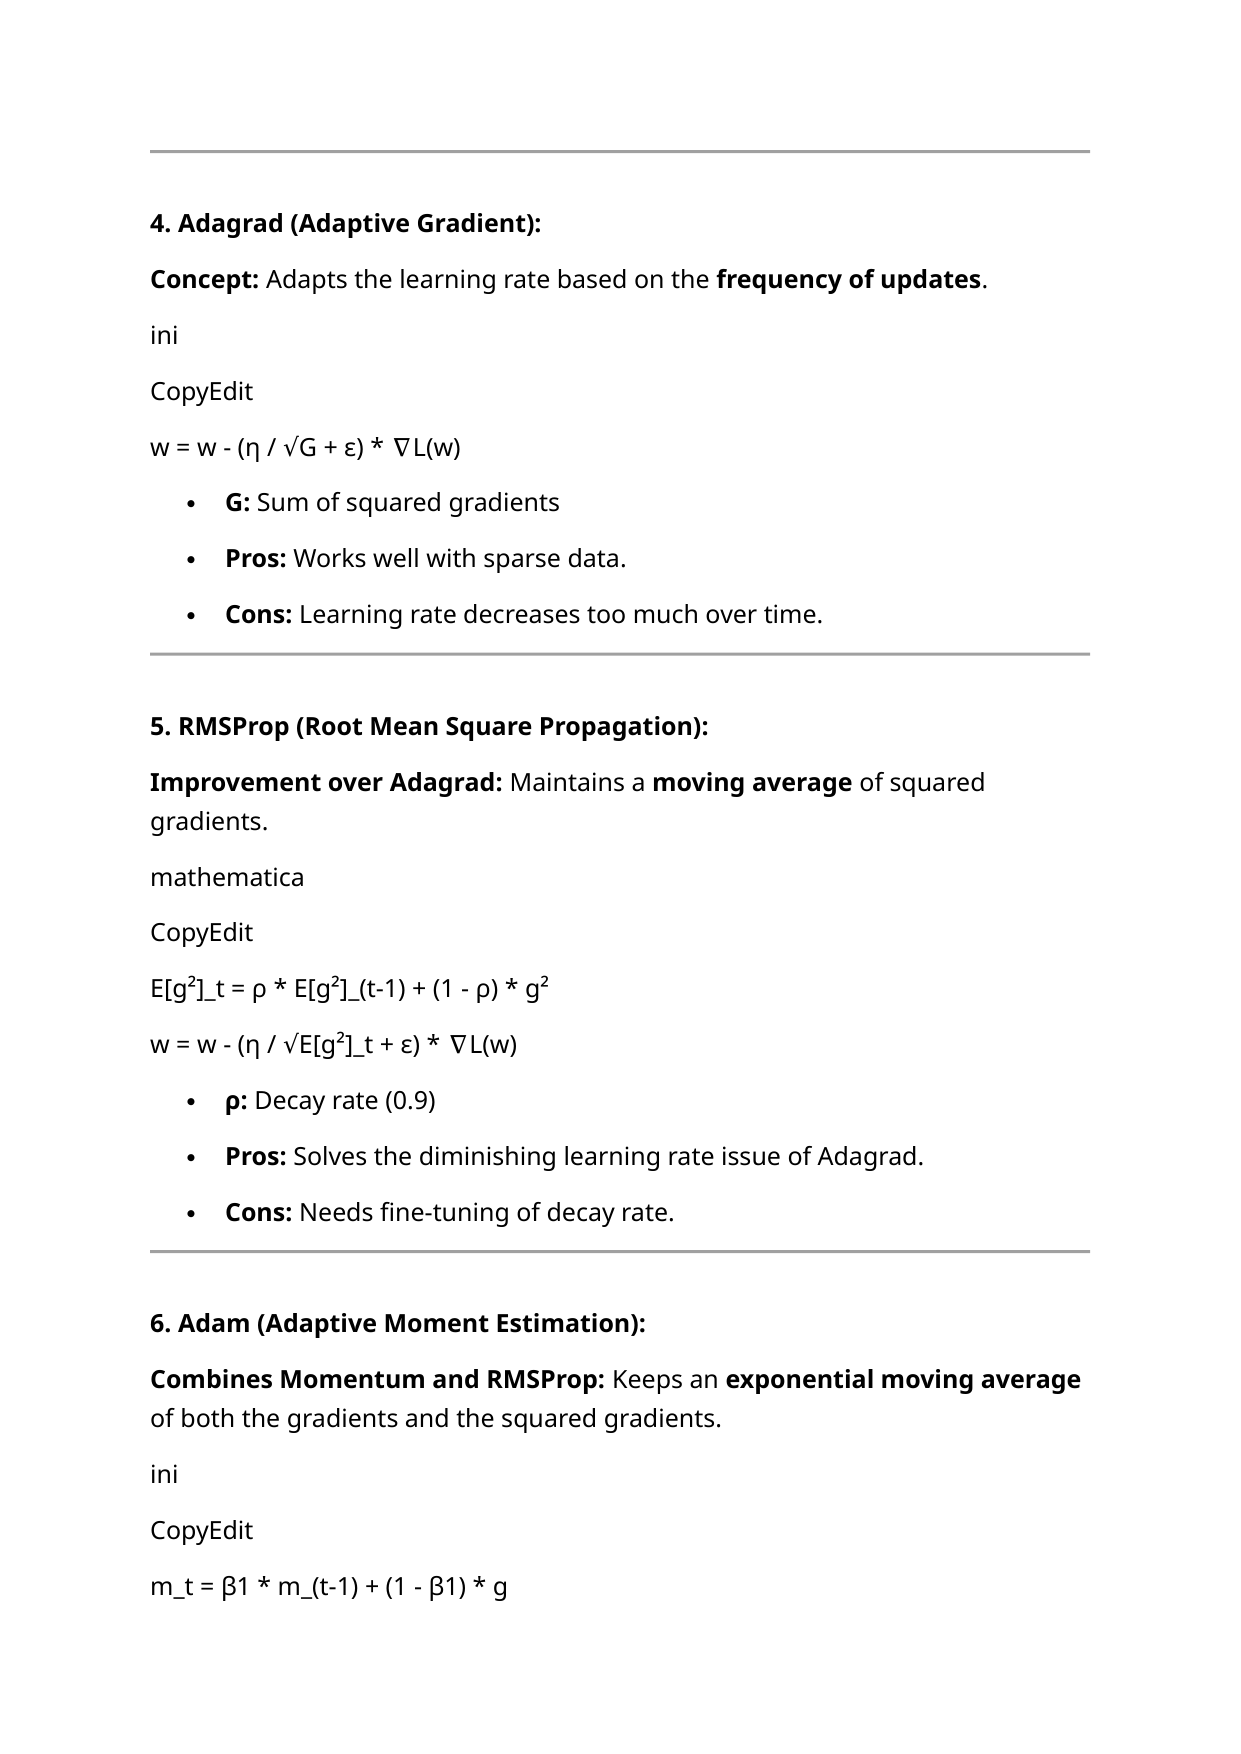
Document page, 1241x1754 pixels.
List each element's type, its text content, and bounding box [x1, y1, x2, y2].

text w = w - (η / √E[g²]_t + ε) * ∇L(w) [150, 1027, 1090, 1061]
text Concept: Adapts the learning rate based on the frequency of updates. [150, 262, 1090, 296]
text Combines Momentum and RMSProp: Keeps an exponential moving average of both the gradients and the squared gradients. [150, 1362, 1090, 1435]
text 4. Adagrad (Adaptive Gradient): [150, 206, 1090, 240]
text m_t = β1 * m_(t-1) + (1 - β1) * g [150, 1568, 1090, 1602]
text mathematica [150, 859, 1090, 893]
list G: Sum of squared gradients [187, 485, 1090, 519]
text 6. Adam (Adaptive Moment Estimation): [150, 1306, 1090, 1340]
text 5. RMSProp (Root Mean Square Propagation): [150, 708, 1090, 742]
text ini [150, 1457, 1090, 1491]
list Pros: Solves the diminishing learning rate issue of Adagrad. [187, 1138, 1090, 1172]
text CopyEdit [150, 915, 1090, 949]
text Improvement over Adagrad: Maintains a moving average of squared gradients. [150, 764, 1090, 837]
text E[g²]_t = ρ * E[g²]_(t-1) + (1 - ρ) * g² [150, 971, 1090, 1005]
list Cons: Needs fine-tuning of decay rate. [187, 1194, 1090, 1228]
text ini [150, 317, 1090, 352]
text CopyEdit [150, 1512, 1090, 1547]
list Cons: Learning rate decreases too much over time. [187, 597, 1090, 631]
text w = w - (η / √G + ε) * ∇L(w) [150, 429, 1090, 463]
list Pros: Works well with sparse data. [187, 541, 1090, 575]
text CopyEdit [150, 373, 1090, 407]
list ρ: Decay rate (0.9) [187, 1082, 1090, 1117]
